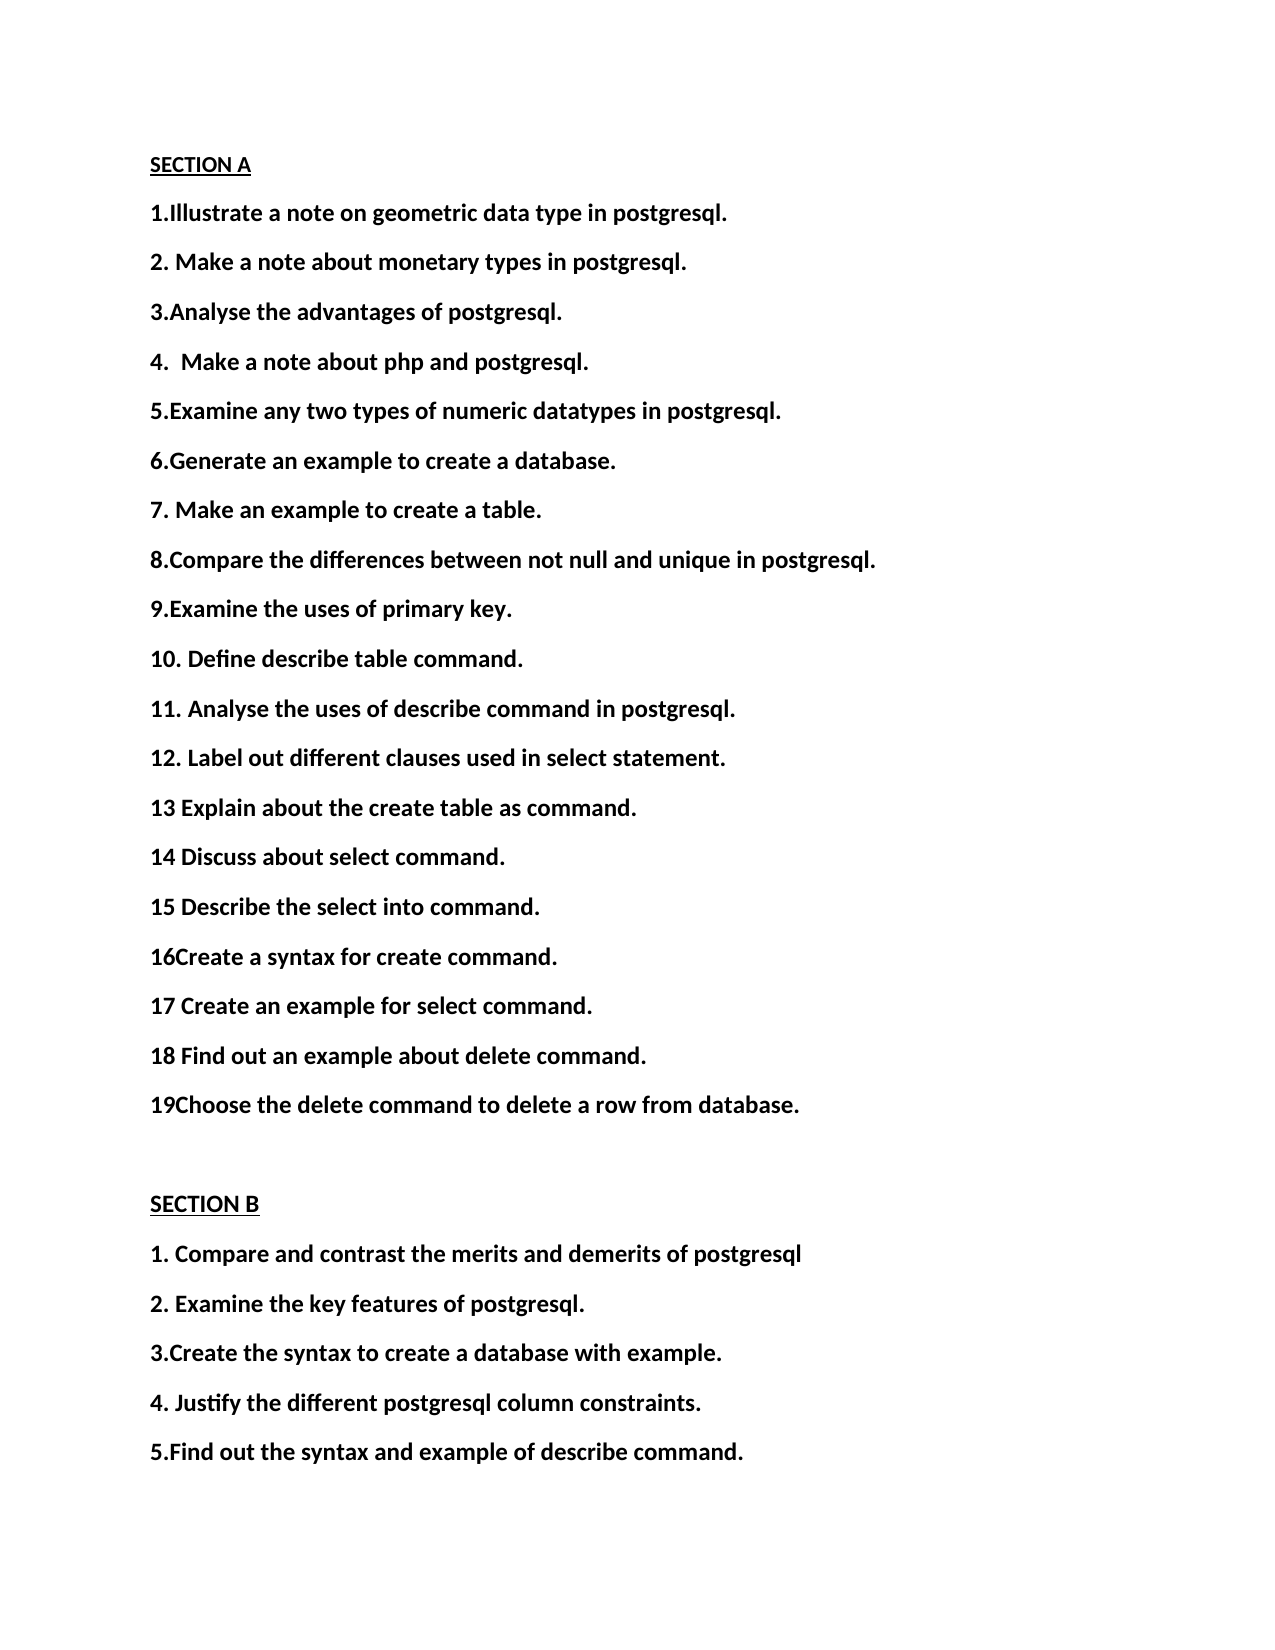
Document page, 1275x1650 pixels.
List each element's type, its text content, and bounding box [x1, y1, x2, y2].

text 4. Justify the different postgresql column constraints. [150, 1387, 1125, 1417]
text 5.Examine any two types of numeric datatypes in postgresql. [150, 395, 1125, 426]
text 1. Compare and contrast the merits and demerits of postgresql [150, 1238, 1125, 1269]
text 4. Make a note about php and postgresql. [150, 346, 1125, 376]
text 19Choose the delete command to delete a row from database. [150, 1089, 1125, 1120]
text 7. Make an example to create a table. [150, 494, 1125, 525]
text 1.Illustrate a note on geometric data type in postgresql. [150, 197, 1125, 227]
text 10. Define describe table command. [150, 643, 1125, 674]
text 6.Generate an example to create a database. [150, 445, 1125, 475]
text 8.Compare the differences between not null and unique in postgresql. [150, 544, 1125, 574]
text 18 Find out an example about delete command. [150, 1040, 1125, 1070]
text 2. Make a note about monetary types in postgresql. [150, 246, 1125, 277]
text 11. Analyse the uses of describe command in postgresql. [150, 693, 1125, 723]
text SECTION B [150, 1188, 1125, 1219]
text 3.Analyse the advantages of postgresql. [150, 296, 1125, 327]
text 15 Describe the select into command. [150, 891, 1125, 922]
text 16Create a syntax for create command. [150, 941, 1125, 971]
text 3.Create the syntax to create a database with example. [150, 1337, 1125, 1368]
text 2. Examine the key features of postgresql. [150, 1288, 1125, 1318]
text 14 Discuss about select command. [150, 841, 1125, 872]
text 9.Examine the uses of primary key. [150, 593, 1125, 624]
text SECTION A [150, 150, 1125, 178]
text 12. Label out different clauses used in select statement. [150, 742, 1125, 773]
text 13 Explain about the create table as command. [150, 792, 1125, 822]
text 17 Create an example for select command. [150, 990, 1125, 1021]
text 5.Find out the syntax and example of describe command. [150, 1436, 1125, 1467]
